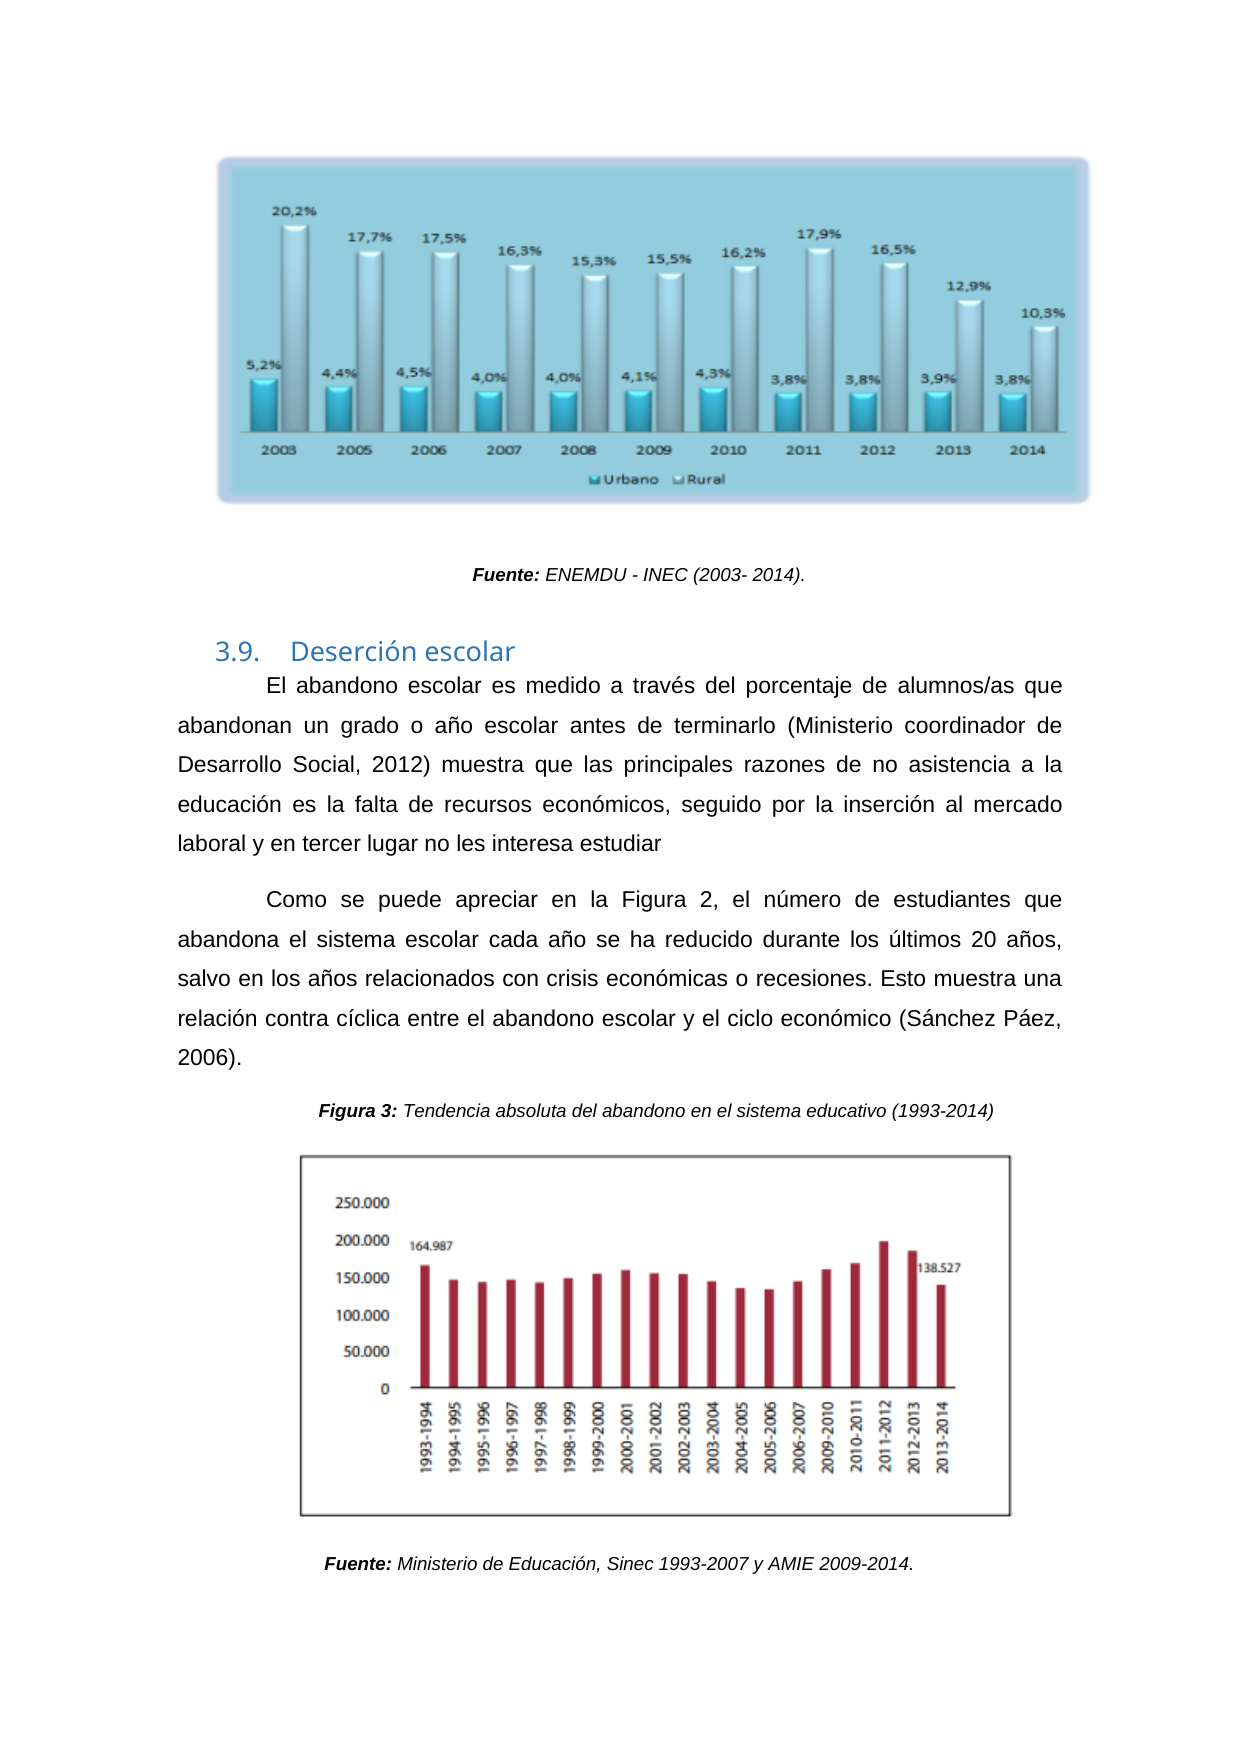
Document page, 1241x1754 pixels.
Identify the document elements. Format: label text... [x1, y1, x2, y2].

text Fuente: Ministerio de Educación, Sinec 1993-2007 y AMIE 2009-2014. [177, 1553, 1063, 1575]
picture [294, 1149, 1020, 1523]
subtitle Deserción escolar [215, 632, 1063, 669]
text Fuente: ENEMDU - INEC (2003- 2014). [177, 564, 1063, 586]
text Figura 3: Tendencia absoluta del abandono en el sistema educativo (1993-2014) [177, 1100, 1063, 1122]
text Como se puede apreciar en la Figura 2, el número de estudiantes que abandona el sistema escolar cada año se ha reducido durante los últimos 20 años, salvo en los años relacionados con crisis económicas o recesiones. Esto muestra una relación contra cíclica entre el abandono escolar y el ciclo económico (Sánchez Páez, 2006). [177, 886, 1063, 1070]
picture [214, 147, 1101, 514]
text El abandono escolar es medido a través del porcentaje de alumnos/as que abandonan un grado o año escolar antes de terminarlo (Ministerio coordinador de Desarrollo Social, 2012) muestra que las principales razones de no asistencia a la educación es la falta de recursos económicos, seguido por la inserción al mercado laboral y en tercer lugar no les interesa estudiar [177, 672, 1063, 856]
